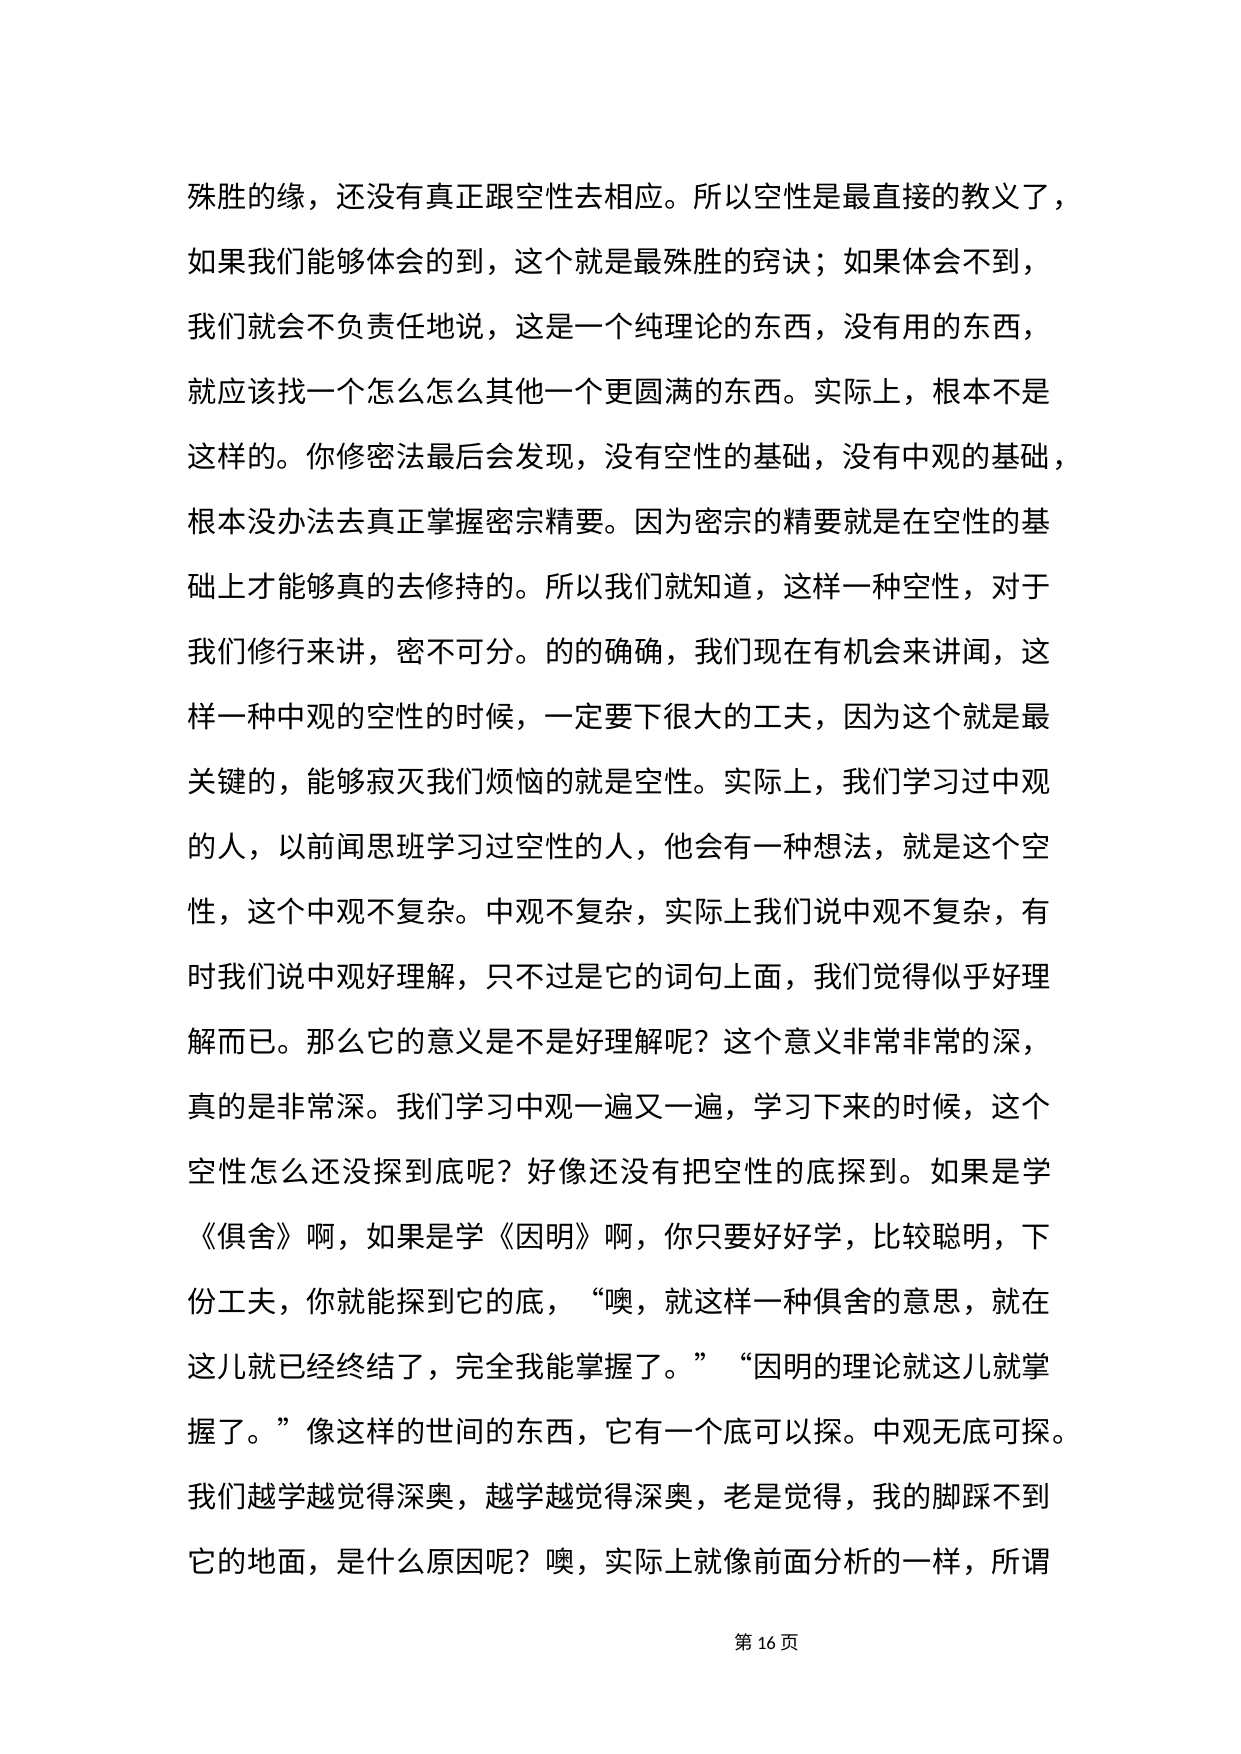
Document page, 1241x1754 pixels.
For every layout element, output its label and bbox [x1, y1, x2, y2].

text [187, 162, 1053, 1592]
